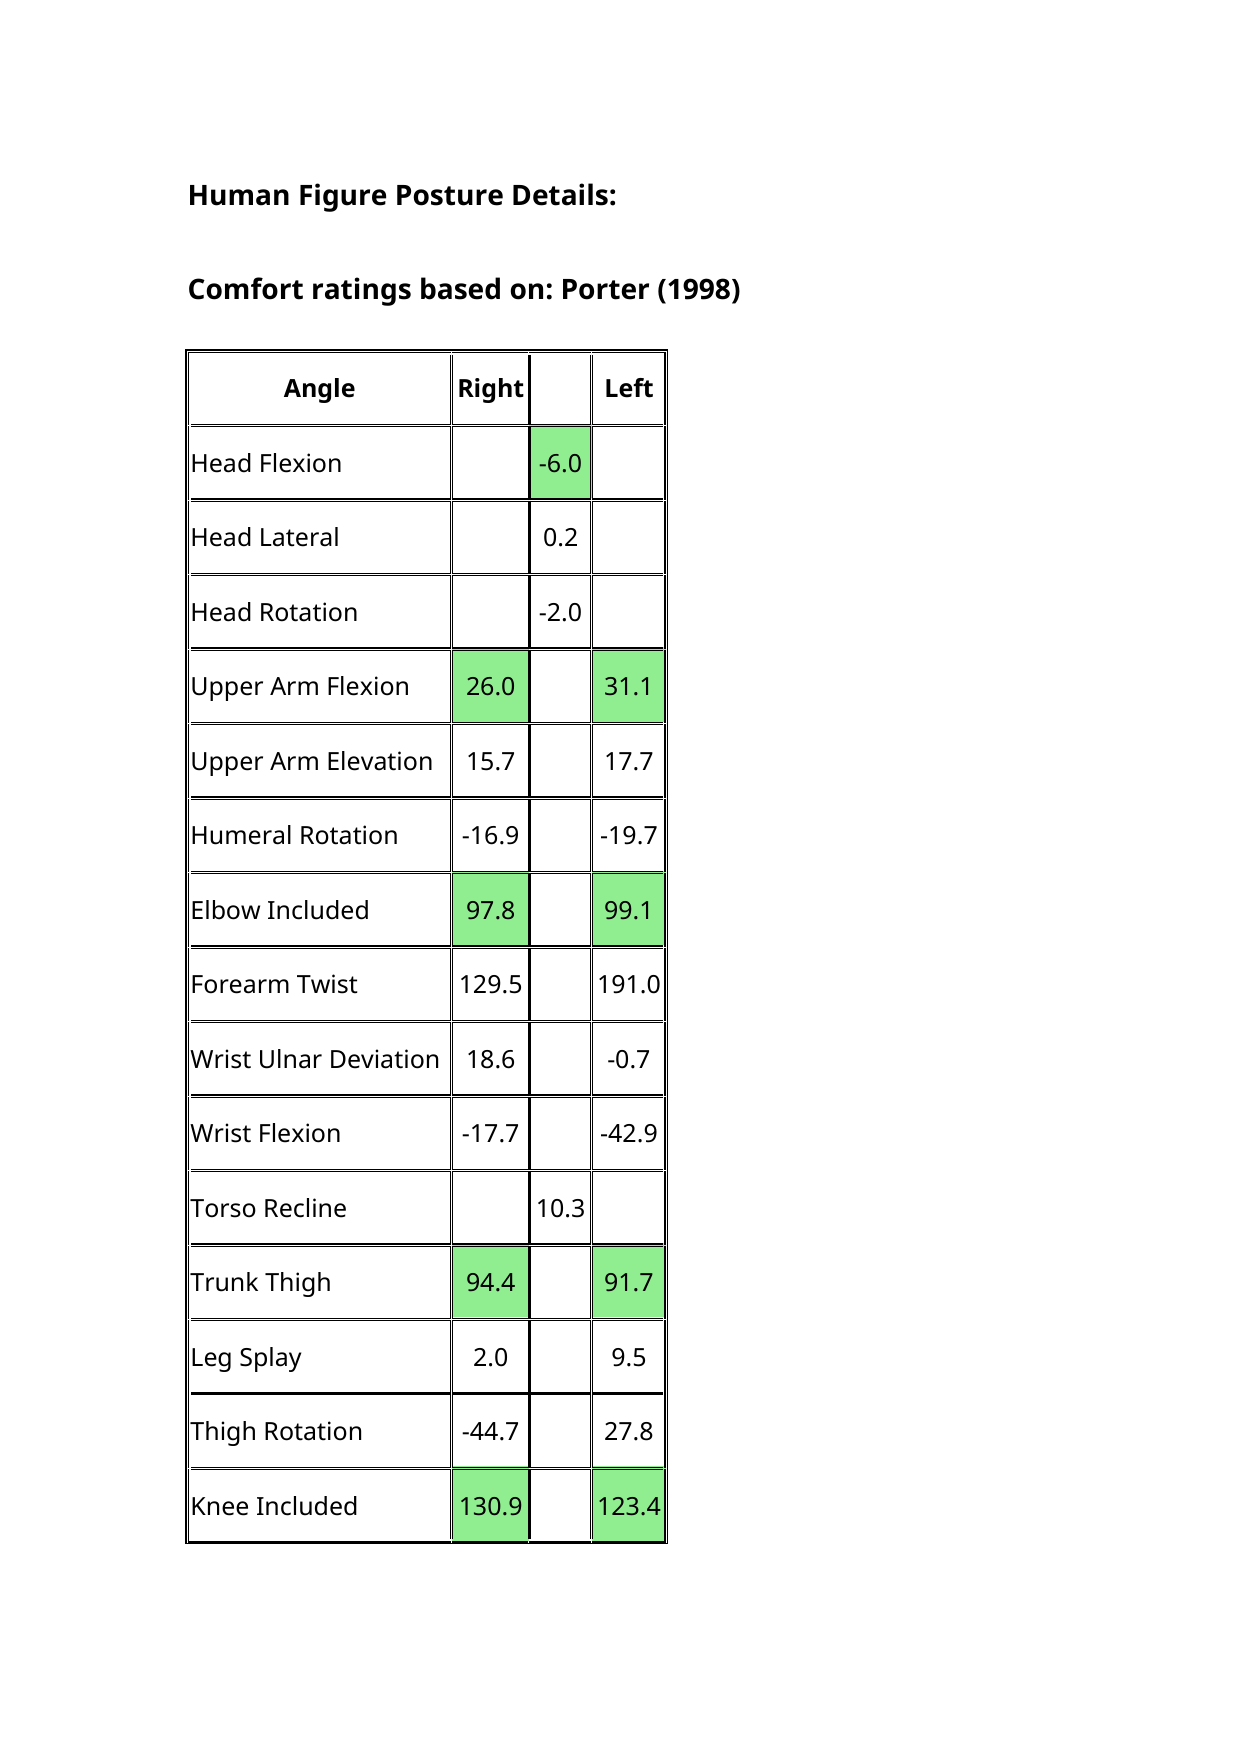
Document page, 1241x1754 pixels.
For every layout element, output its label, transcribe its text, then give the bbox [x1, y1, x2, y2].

table_cell 10.3 [531, 1172, 590, 1243]
table_cell Upper Arm Flexion [189, 647, 450, 722]
table_cell 129.5 [453, 949, 528, 1019]
table_cell [531, 1023, 590, 1094]
table_cell [531, 1098, 590, 1168]
table_cell Head Lateral [189, 498, 450, 573]
table_cell Wrist Flexion [189, 1094, 450, 1168]
table_cell Head Rotation [187, 573, 452, 647]
table_cell [453, 576, 528, 647]
table_header Right [452, 351, 529, 424]
table_cell -17.7 [453, 1098, 528, 1168]
table_cell -16.9 [453, 800, 528, 871]
table_cell Elbow Included [187, 871, 452, 945]
table_cell Head Flexion [187, 424, 452, 498]
table_cell 0.2 [531, 502, 590, 573]
table_header [529, 353, 592, 424]
subtitle Human Figure Posture Details: [187, 162, 1053, 227]
table_cell [531, 800, 590, 871]
table_cell [593, 1169, 665, 1243]
subtitle Comfort ratings based on: Porter (1998) [187, 256, 1053, 321]
table_cell Forearm Twist [189, 945, 450, 1019]
table_cell 94.4 [453, 1247, 528, 1317]
table_cell 130.9 [452, 1470, 529, 1541]
table_cell 31.1 [593, 647, 665, 722]
table_cell [531, 874, 590, 945]
table_cell Leg Splay [189, 1318, 450, 1392]
table_cell Knee Included [189, 1466, 452, 1541]
table_cell -6.0 [531, 427, 590, 498]
table_cell Humeral Rotation [189, 796, 450, 871]
table_cell [593, 498, 665, 573]
table_cell [531, 1395, 590, 1466]
table_cell 99.1 [592, 871, 666, 945]
table_cell -44.7 [453, 1395, 528, 1466]
table_cell [531, 949, 590, 1019]
table_cell 91.7 [593, 1243, 665, 1317]
table_cell [531, 725, 590, 796]
table_cell 191.0 [593, 945, 665, 1019]
table_cell 123.4 [592, 1466, 665, 1541]
table_cell 2.0 [453, 1321, 528, 1392]
table_cell Torso Recline [189, 1169, 450, 1243]
table_cell -2.0 [531, 576, 590, 647]
table_cell [453, 502, 528, 573]
table_cell -19.7 [593, 796, 665, 871]
table_cell Trunk Thigh [189, 1243, 450, 1317]
table_cell [531, 651, 590, 722]
table_cell -42.9 [593, 1094, 665, 1168]
table_cell Upper Arm Elevation [187, 722, 452, 796]
table_cell Thigh Rotation [189, 1392, 450, 1466]
table_header Angle [189, 353, 452, 424]
table_header Left [592, 353, 664, 424]
table_cell Wrist Ulnar Deviation [189, 1020, 450, 1094]
table_cell 17.7 [592, 722, 666, 796]
table_cell 27.8 [593, 1392, 664, 1466]
table_cell 9.5 [593, 1318, 665, 1392]
table_cell 18.6 [453, 1023, 528, 1094]
table_cell [531, 1321, 590, 1392]
table_cell [453, 1172, 528, 1243]
table_cell [531, 1247, 590, 1317]
table_cell [592, 424, 666, 498]
table_cell [592, 573, 666, 647]
table_cell 26.0 [453, 651, 528, 722]
table_cell 97.8 [453, 874, 528, 945]
table_cell -0.7 [593, 1020, 665, 1094]
table_cell 15.7 [453, 725, 528, 796]
table_cell [529, 1470, 592, 1541]
table_cell [453, 427, 528, 498]
